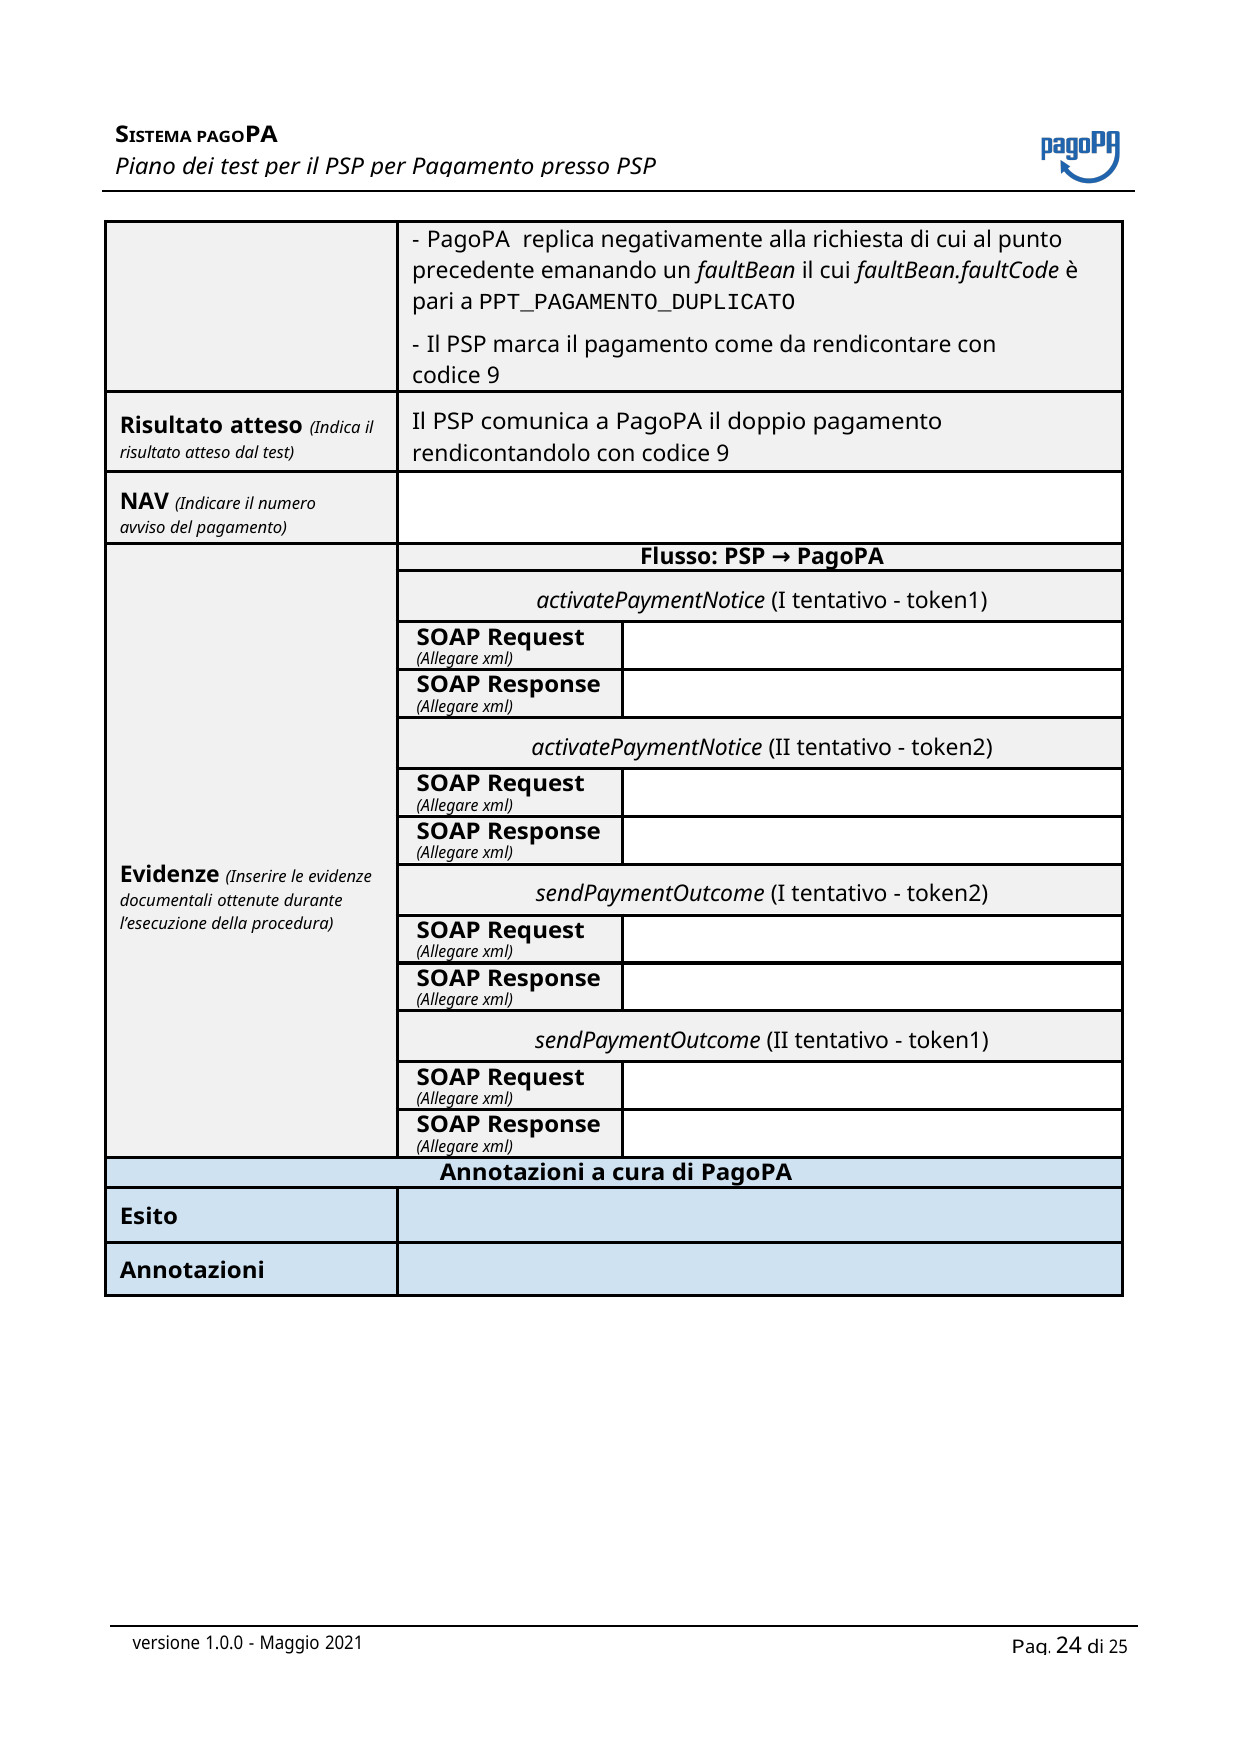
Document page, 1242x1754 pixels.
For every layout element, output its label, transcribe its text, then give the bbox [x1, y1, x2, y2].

table_cell sendPaymentOutcome (II tentativo - token1) [399, 1012, 1121, 1060]
table_cell Risultato atteso (Indica il risultato atteso dal test) [107, 393, 396, 470]
table_cell Annotazioni a cura di PagoPA [107, 1159, 1121, 1186]
table_cell [624, 623, 1121, 668]
table_cell sendPaymentOutcome (I tentativo - token2) [399, 866, 1121, 913]
table_cell [624, 965, 1121, 1009]
table_cell Flusso: PSP → PagoPA [399, 545, 1121, 569]
table_cell activatePaymentNotice (I tentativo - token1) [399, 572, 1121, 620]
table_cell [399, 1189, 1121, 1241]
table_cell Esito [107, 1189, 396, 1241]
table_cell [624, 1111, 1121, 1156]
table_header PagoPA replica negativamente alla richiesta di cui al punto precedente emanando un faultBean il cui faultBean.faultCode è pari a PPT_PAGAMENTO_DUPLICATO Il PSP marca il pagamento come da rendicontare con codice 9 [399, 223, 1121, 390]
table_cell SOAP Request (Allegare xml) [399, 917, 621, 961]
table_cell [399, 473, 1121, 542]
table_cell [624, 1063, 1121, 1108]
table_cell SOAP Response (Allegare xml) [399, 671, 621, 716]
table_cell SOAP Response (Allegare xml) [399, 1111, 621, 1156]
table_cell SOAP Request (Allegare xml) [399, 1063, 621, 1108]
table_cell SOAP Response (Allegare xml) [399, 965, 621, 1009]
table_cell [399, 1244, 1121, 1294]
table_cell SOAP Request (Allegare xml) [399, 623, 621, 668]
table_cell SOAP Request (Allegare xml) [399, 770, 621, 814]
table_cell [624, 770, 1121, 814]
table_cell Annotazioni [107, 1244, 396, 1294]
picture [1041, 107, 1120, 186]
table_cell [624, 671, 1121, 716]
table_cell activatePaymentNotice (II tentativo - token2) [399, 719, 1121, 767]
table_cell NAV (Indicare il numero avviso del pagamento) [107, 473, 396, 542]
table_cell Il PSP comunica a PagoPA il doppio pagamento rendicontandolo con codice 9 [399, 393, 1121, 470]
table_cell SOAP Response (Allegare xml) [399, 818, 621, 862]
table_cell [624, 917, 1121, 961]
table_cell Evidenze (Inserire le evidenze documentali ottenute durante l’esecuzione della procedura) [107, 545, 396, 1156]
table_cell [624, 818, 1121, 862]
table_header [107, 223, 396, 390]
